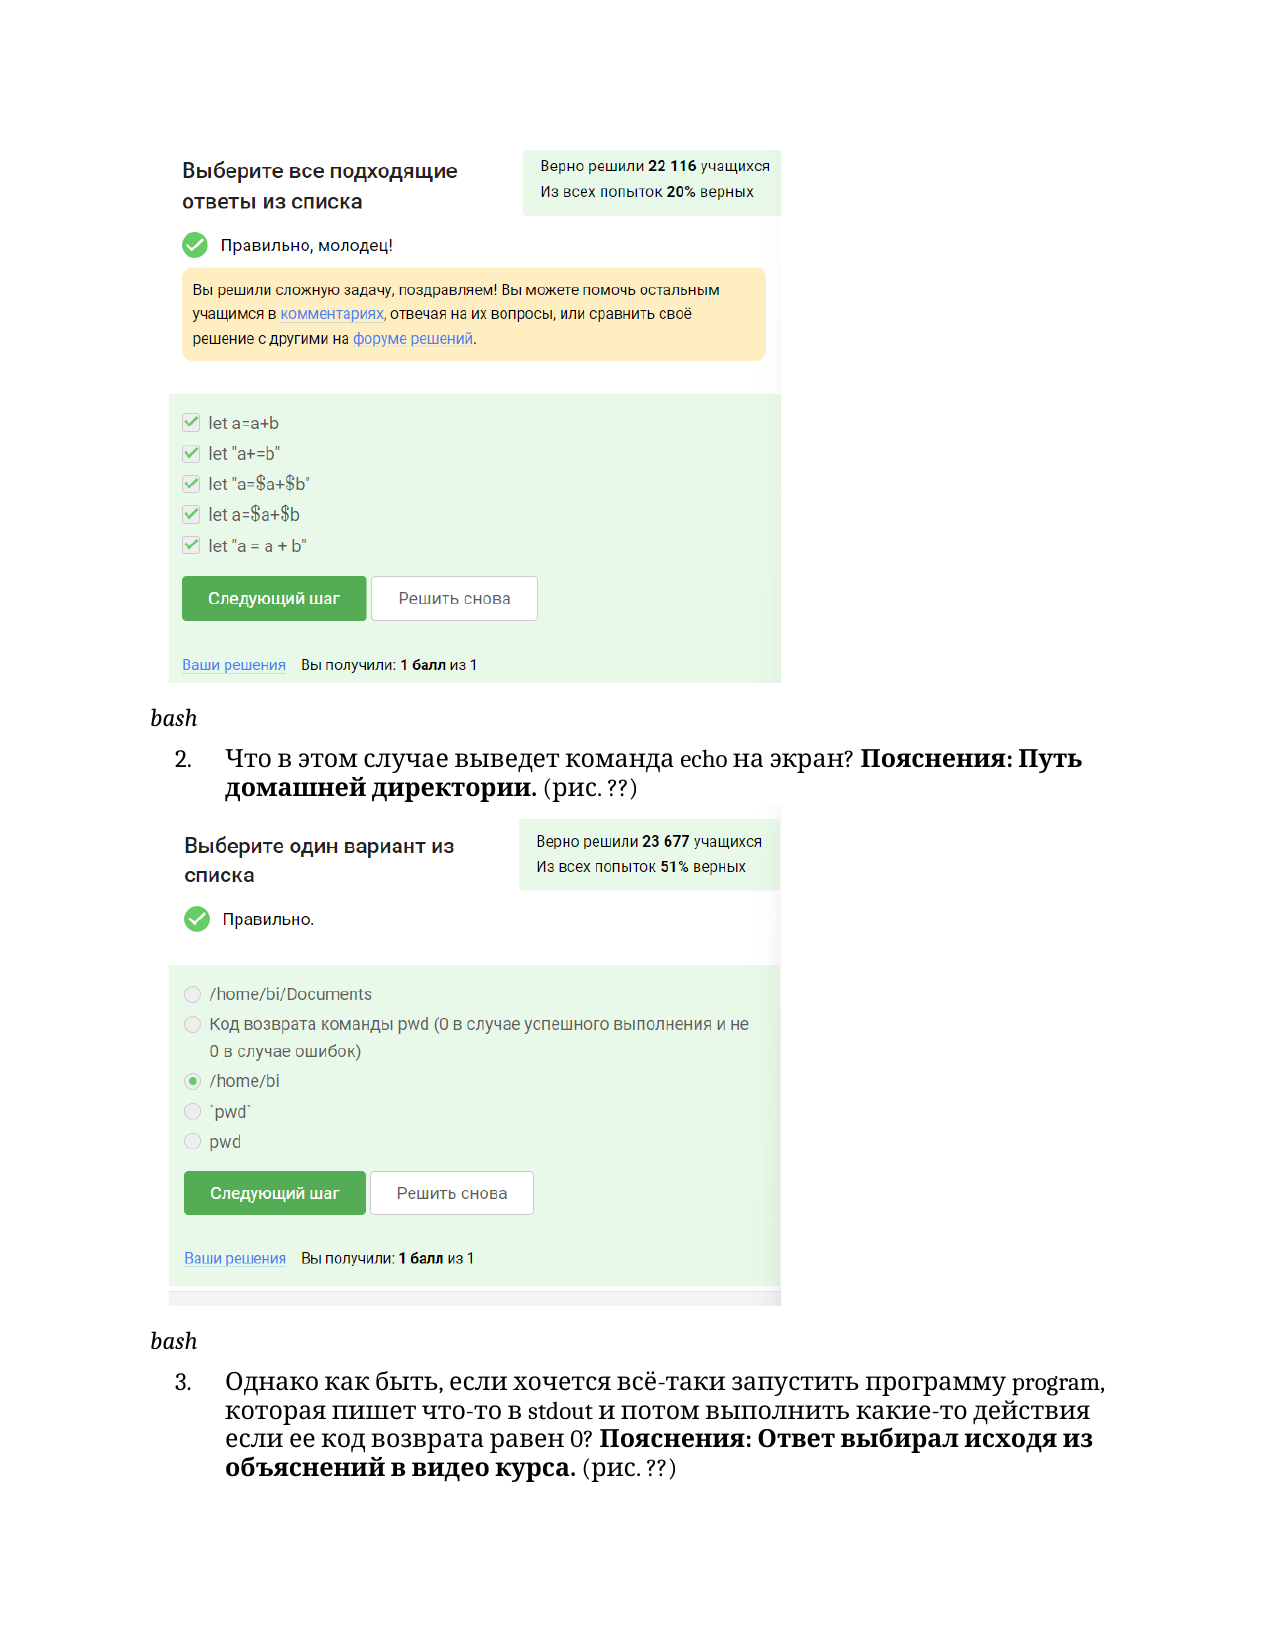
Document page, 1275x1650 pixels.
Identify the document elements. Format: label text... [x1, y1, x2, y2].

list Что в этом случае выведет команда echo на экран? Пояснения: Путь домашней директории. (рис. ??) [175, 745, 1125, 802]
text bash [150, 1327, 1125, 1355]
list Однако как быть, если хочется всё-таки запустить программу program, которая пишет что-то в stdout и потом выполнить какие-то действия если ее код возврата равен 0? Пояснения: Ответ выбирал исходя из объяснений в видео курса. (рис. ??) [175, 1368, 1125, 1483]
picture [168, 806, 782, 1306]
picture [168, 150, 782, 683]
text bash [150, 703, 1125, 732]
